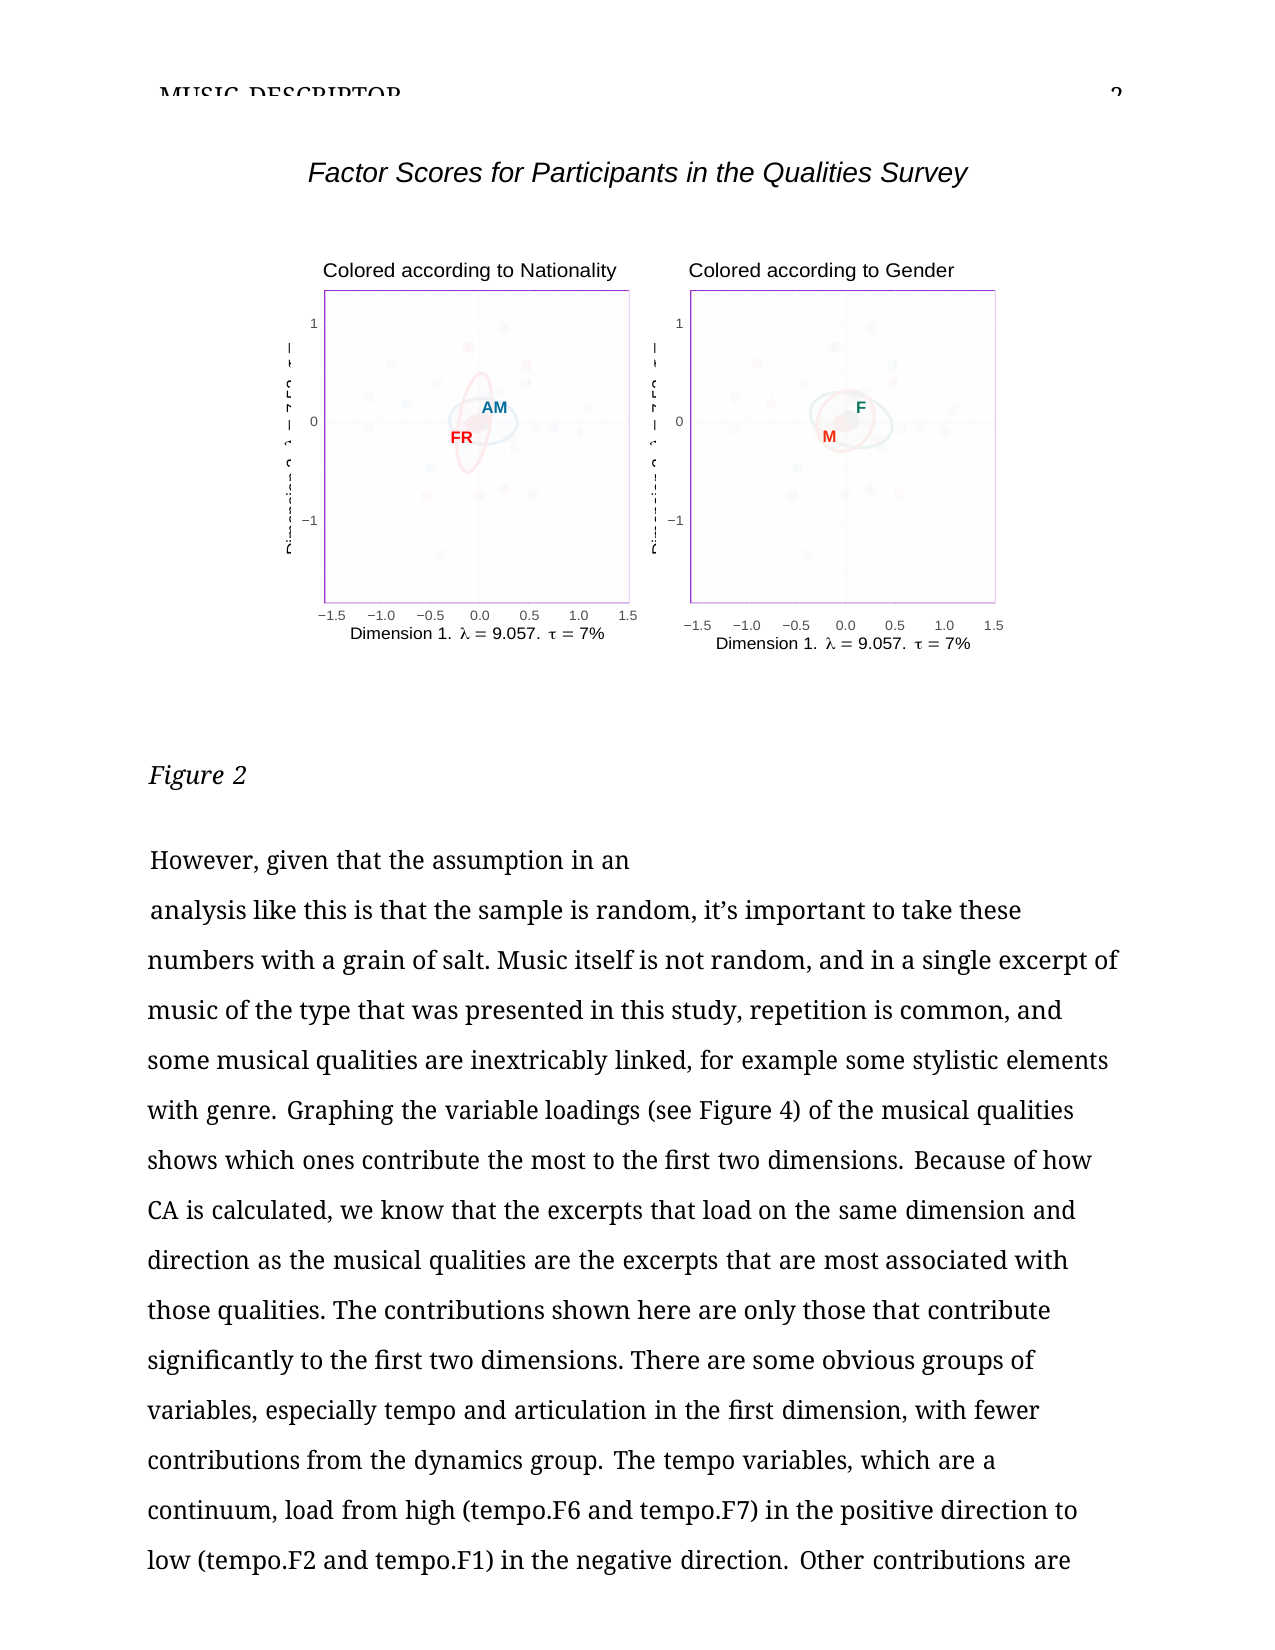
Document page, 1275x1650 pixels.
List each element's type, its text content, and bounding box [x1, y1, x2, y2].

text 1 1 [310, 315, 1142, 331]
text However, given that the assumption in an [150, 843, 1142, 877]
picture [686, 289, 996, 315]
text −1.5 −1.0 −0.5 0.0 0.5 1.0 1.5 [318, 607, 637, 623]
text Colored according to Nationality Colored according to Gender [135, 258, 1142, 281]
picture [686, 331, 996, 414]
text Dimension 1.   9.057.   7% [317, 623, 637, 643]
text 0 0 [310, 414, 1142, 429]
picture [320, 331, 630, 414]
picture [320, 289, 630, 315]
picture [686, 528, 996, 607]
text Figure 2 [149, 758, 1142, 792]
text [147, 893, 1126, 1577]
picture [320, 429, 630, 513]
text Dimension 1.   9.057.   7% [642, 634, 1044, 653]
text −1.5 −1.0 −0.5 0.0 0.5 1.0 1.5 [642, 618, 1045, 633]
text Factor Scores for Participants in the Qualities Survey [133, 156, 1142, 188]
picture [686, 429, 996, 513]
text −1 −1 [301, 513, 1142, 528]
picture [320, 528, 630, 607]
